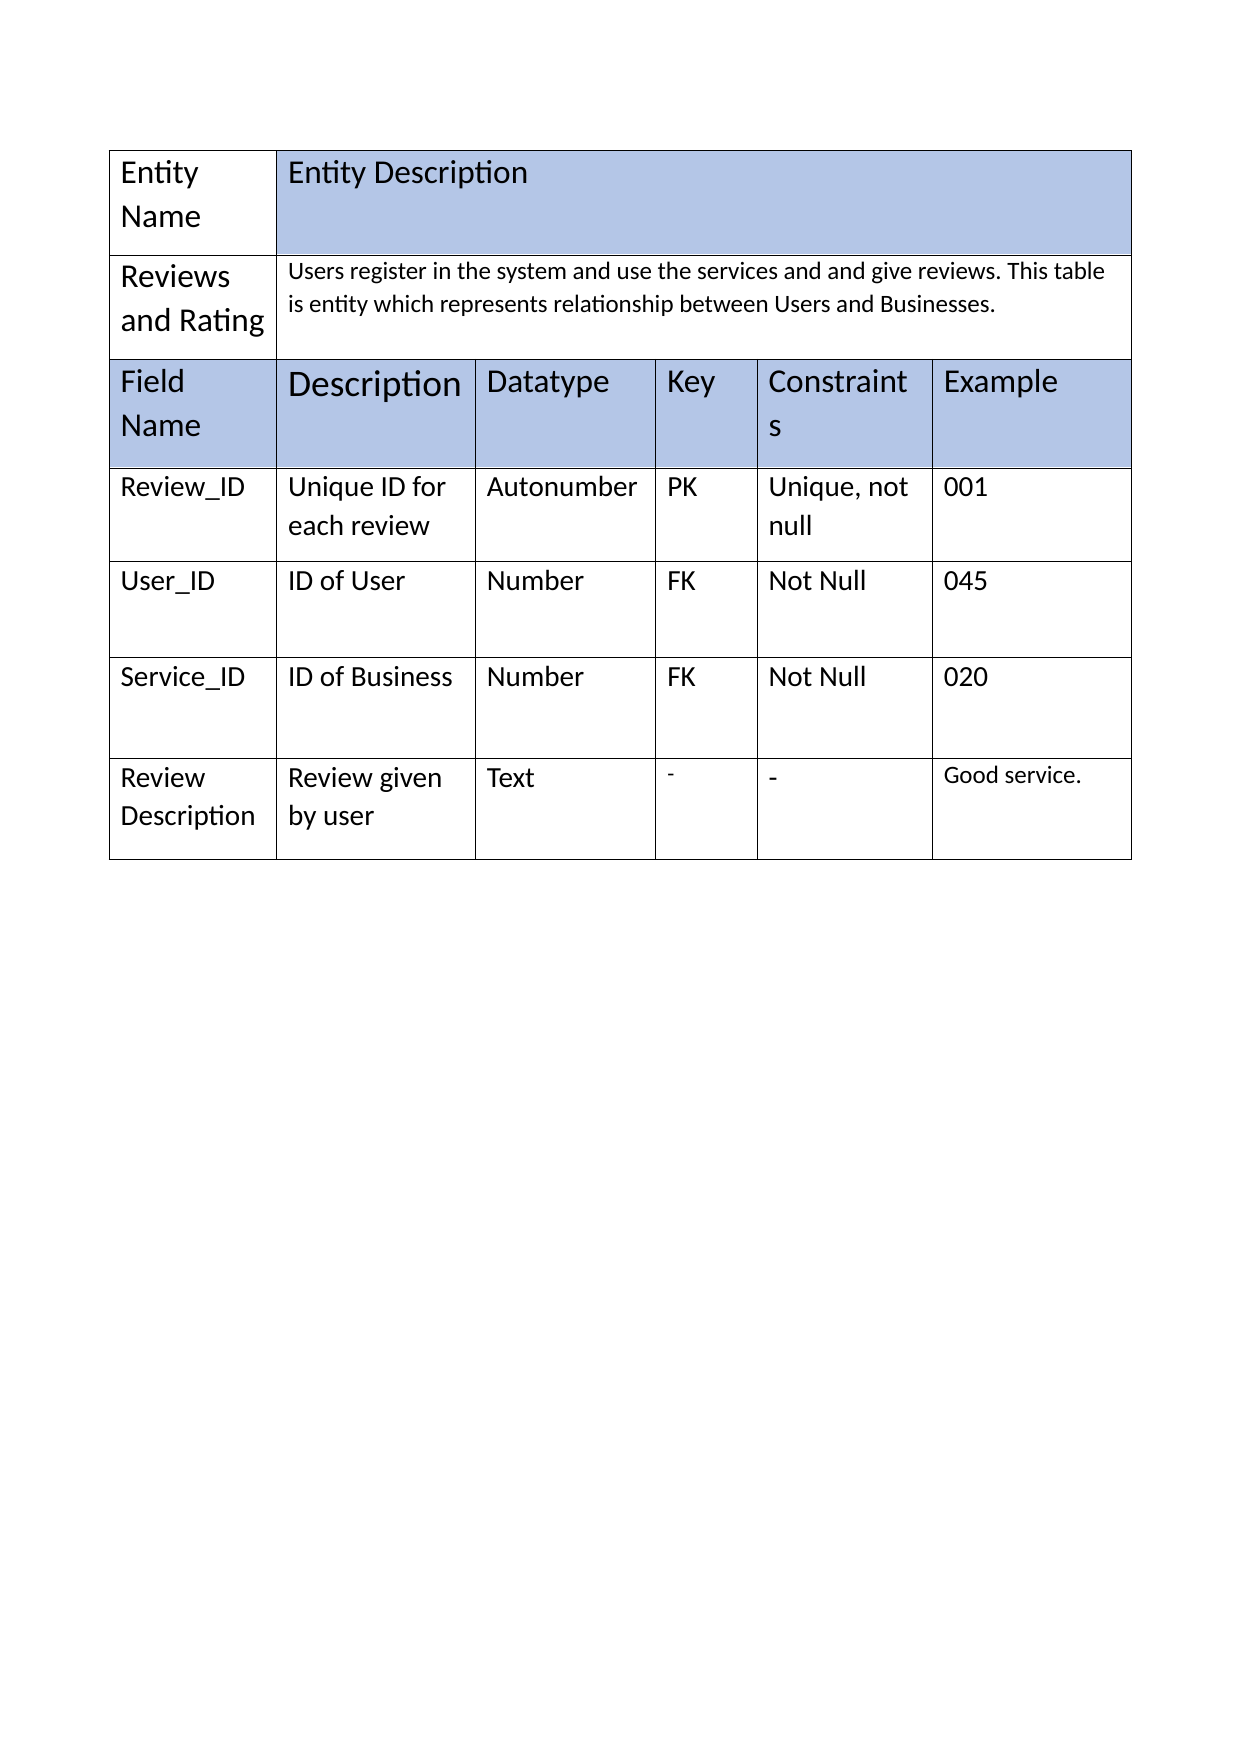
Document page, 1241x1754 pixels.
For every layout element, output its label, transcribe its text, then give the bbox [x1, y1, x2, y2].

table_cell 001 [933, 469, 1131, 561]
table_cell Review Description [110, 759, 276, 859]
table_cell - [656, 759, 757, 859]
table_cell Field Name [110, 360, 276, 467]
table_header Entity Name [110, 151, 276, 254]
table_cell Unique ID for each review [277, 469, 475, 561]
table_cell Text [476, 759, 655, 859]
table_cell ID of Business [277, 658, 475, 758]
table_cell FK [656, 658, 757, 758]
table_cell Autonumber [476, 469, 655, 561]
table_cell Example [933, 360, 1131, 467]
table_cell Not Null [758, 658, 932, 758]
table_cell Good service. [933, 759, 1131, 859]
table_cell Key [656, 360, 757, 467]
table_cell Description [277, 360, 475, 467]
table_cell Review_ID [110, 469, 276, 561]
table_header Entity Description [277, 151, 1131, 254]
table_cell User_ID [110, 562, 276, 657]
table_cell - [758, 759, 932, 859]
table_cell Unique, not null [758, 469, 932, 561]
table_cell FK [656, 562, 757, 657]
table_cell Datatype [476, 360, 655, 467]
table_cell ID of User [277, 562, 475, 657]
table_cell Not Null [758, 562, 932, 657]
table_cell Number [476, 562, 655, 657]
table_cell 045 [933, 562, 1131, 657]
table_cell Review given by user [277, 759, 475, 859]
table_cell 020 [933, 658, 1131, 758]
table_cell Users register in the system and use the services and and give reviews. This table is entity which represents relationship between Users and Businesses. [277, 256, 1131, 359]
table_cell Number [476, 658, 655, 758]
table_cell PK [656, 469, 757, 561]
table_cell Service_ID [110, 658, 276, 758]
table_cell Reviews and Rating [110, 256, 276, 359]
table_cell Constraints [758, 360, 932, 467]
